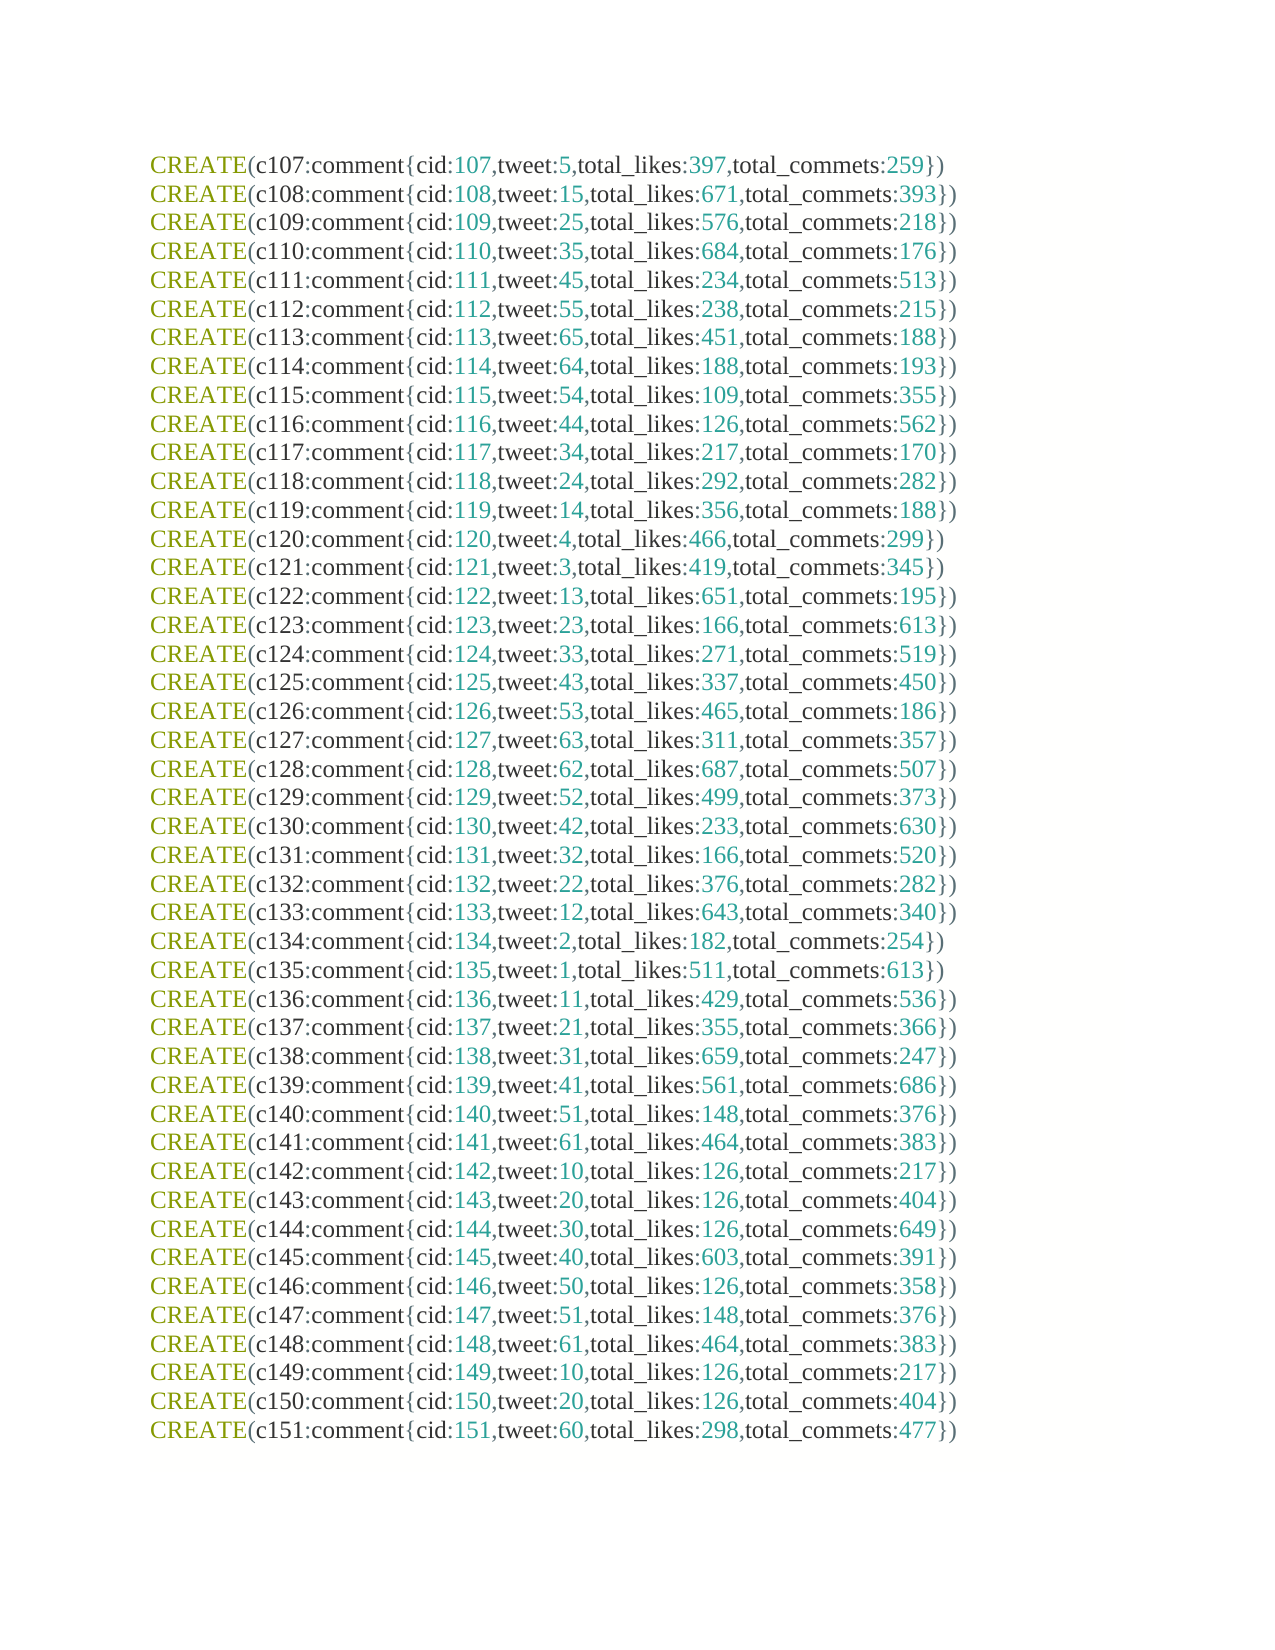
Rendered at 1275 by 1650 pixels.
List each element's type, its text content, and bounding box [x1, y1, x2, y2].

text CREATE(c142:comment{cid:142,tweet:10,total_likes:126,total_commets:217}) [150, 1156, 1125, 1185]
text CREATE(c116:comment{cid:116,tweet:44,total_likes:126,total_commets:562}) [150, 409, 1125, 437]
text CREATE(c149:comment{cid:149,tweet:10,total_likes:126,total_commets:217}) [150, 1357, 1125, 1386]
text CREATE(c132:comment{cid:132,tweet:22,total_likes:376,total_commets:282}) [150, 869, 1125, 897]
text CREATE(c120:comment{cid:120,tweet:4,total_likes:466,total_commets:299}) [150, 524, 1125, 552]
text CREATE(c151:comment{cid:151,tweet:60,total_likes:298,total_commets:477}) [150, 1415, 1125, 1444]
text CREATE(c122:comment{cid:122,tweet:13,total_likes:651,total_commets:195}) [150, 581, 1125, 610]
text CREATE(c123:comment{cid:123,tweet:23,total_likes:166,total_commets:613}) [150, 610, 1125, 639]
text CREATE(c133:comment{cid:133,tweet:12,total_likes:643,total_commets:340}) [150, 897, 1125, 926]
text CREATE(c150:comment{cid:150,tweet:20,total_likes:126,total_commets:404}) [150, 1386, 1125, 1415]
text CREATE(c147:comment{cid:147,tweet:51,total_likes:148,total_commets:376}) [150, 1300, 1125, 1329]
text CREATE(c136:comment{cid:136,tweet:11,total_likes:429,total_commets:536}) [150, 984, 1125, 1012]
text CREATE(c140:comment{cid:140,tweet:51,total_likes:148,total_commets:376}) [150, 1099, 1125, 1127]
text CREATE(c128:comment{cid:128,tweet:62,total_likes:687,total_commets:507}) [150, 754, 1125, 782]
text CREATE(c109:comment{cid:109,tweet:25,total_likes:576,total_commets:218}) [150, 207, 1125, 236]
text CREATE(c144:comment{cid:144,tweet:30,total_likes:126,total_commets:649}) [150, 1214, 1125, 1242]
text CREATE(c130:comment{cid:130,tweet:42,total_likes:233,total_commets:630}) [150, 811, 1125, 840]
text CREATE(c138:comment{cid:138,tweet:31,total_likes:659,total_commets:247}) [150, 1041, 1125, 1070]
text CREATE(c117:comment{cid:117,tweet:34,total_likes:217,total_commets:170}) [150, 437, 1125, 466]
text CREATE(c135:comment{cid:135,tweet:1,total_likes:511,total_commets:613}) [150, 955, 1125, 984]
text CREATE(c129:comment{cid:129,tweet:52,total_likes:499,total_commets:373}) [150, 782, 1125, 811]
text CREATE(c146:comment{cid:146,tweet:50,total_likes:126,total_commets:358}) [150, 1271, 1125, 1300]
text CREATE(c115:comment{cid:115,tweet:54,total_likes:109,total_commets:355}) [150, 380, 1125, 409]
text CREATE(c118:comment{cid:118,tweet:24,total_likes:292,total_commets:282}) [150, 466, 1125, 495]
text CREATE(c139:comment{cid:139,tweet:41,total_likes:561,total_commets:686}) [150, 1070, 1125, 1099]
text CREATE(c125:comment{cid:125,tweet:43,total_likes:337,total_commets:450}) [150, 667, 1125, 696]
text CREATE(c107:comment{cid:107,tweet:5,total_likes:397,total_commets:259}) [150, 150, 1125, 179]
text CREATE(c148:comment{cid:148,tweet:61,total_likes:464,total_commets:383}) [150, 1329, 1125, 1357]
text CREATE(c124:comment{cid:124,tweet:33,total_likes:271,total_commets:519}) [150, 639, 1125, 667]
text CREATE(c137:comment{cid:137,tweet:21,total_likes:355,total_commets:366}) [150, 1012, 1125, 1041]
text CREATE(c119:comment{cid:119,tweet:14,total_likes:356,total_commets:188}) [150, 495, 1125, 524]
text CREATE(c126:comment{cid:126,tweet:53,total_likes:465,total_commets:186}) [150, 696, 1125, 725]
text CREATE(c114:comment{cid:114,tweet:64,total_likes:188,total_commets:193}) [150, 351, 1125, 380]
text CREATE(c134:comment{cid:134,tweet:2,total_likes:182,total_commets:254}) [150, 926, 1125, 955]
text CREATE(c110:comment{cid:110,tweet:35,total_likes:684,total_commets:176}) [150, 236, 1125, 265]
text CREATE(c111:comment{cid:111,tweet:45,total_likes:234,total_commets:513}) [150, 265, 1125, 294]
text CREATE(c113:comment{cid:113,tweet:65,total_likes:451,total_commets:188}) [150, 322, 1125, 351]
text CREATE(c141:comment{cid:141,tweet:61,total_likes:464,total_commets:383}) [150, 1127, 1125, 1156]
text CREATE(c131:comment{cid:131,tweet:32,total_likes:166,total_commets:520}) [150, 840, 1125, 869]
text CREATE(c145:comment{cid:145,tweet:40,total_likes:603,total_commets:391}) [150, 1242, 1125, 1271]
text CREATE(c108:comment{cid:108,tweet:15,total_likes:671,total_commets:393}) [150, 179, 1125, 207]
text CREATE(c121:comment{cid:121,tweet:3,total_likes:419,total_commets:345}) [150, 552, 1125, 581]
text CREATE(c127:comment{cid:127,tweet:63,total_likes:311,total_commets:357}) [150, 725, 1125, 754]
text CREATE(c143:comment{cid:143,tweet:20,total_likes:126,total_commets:404}) [150, 1185, 1125, 1214]
text CREATE(c112:comment{cid:112,tweet:55,total_likes:238,total_commets:215}) [150, 294, 1125, 322]
